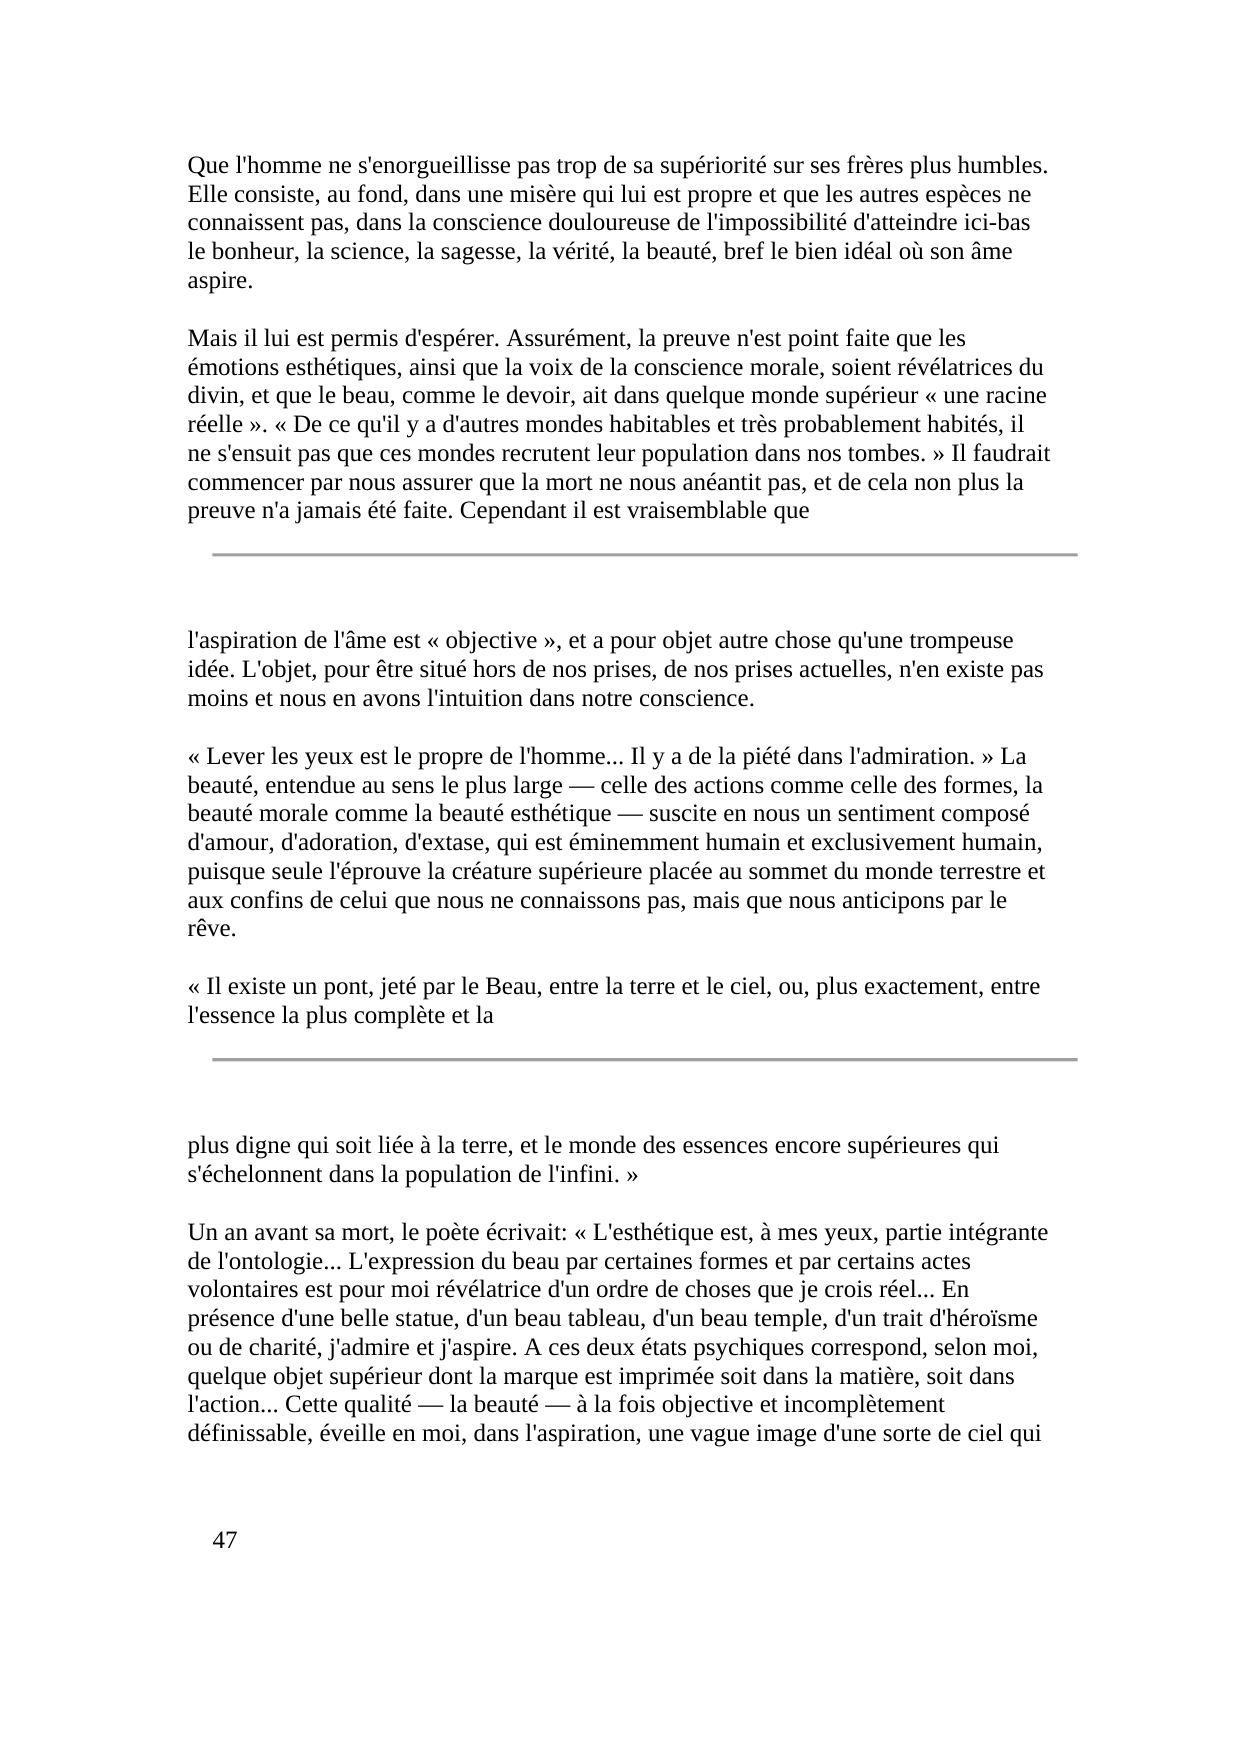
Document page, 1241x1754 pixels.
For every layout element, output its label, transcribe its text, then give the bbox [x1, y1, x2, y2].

text plus digne qui soit liée à la terre, et le monde des essences encore supérieures qui s'échelonnent dans la population de l'infini. » [187, 1130, 1053, 1188]
text l'aspiration de l'âme est « objective », et a pour objet autre chose qu'une trompeuse idée. L'objet, pour être situé hors de nos prises, de nos prises actuelles, n'en existe pas moins et nous en avons l'intuition dans notre conscience. [187, 626, 1053, 712]
text « Lever les yeux est le propre de l'homme... Il y a de la piété dans l'admiration. » La beauté, entendue au sens le plus large — celle des actions comme celle des formes, la beauté morale comme la beauté esthétique — suscite en nous un sentiment composé d'amour, d'adoration, d'extase, qui est éminemment humain et exclusivement humain, puisque seule l'éprouve la créature supérieure placée au sommet du monde terrestre et aux confins de celui que nous ne connaissons pas, mais que nous anticipons par le rêve. [187, 741, 1053, 942]
text Mais il lui est permis d'espérer. Assurément, la preuve n'est point faite que les émotions esthétiques, ainsi que la voix de la conscience morale, soient révélatrices du divin, et que le beau, comme le devoir, ait dans quelque monde supérieur « une racine réelle ». « De ce qu'il y a d'autres mondes habitables et très probablement habités, il ne s'ensuit pas que ces mondes recrutent leur population dans nos tombes. » Il faudrait commencer par nous assurer que la mort ne nous anéantit pas, et de cela non plus la preuve n'a jamais été faite. Cependant il est vraisemblable que [187, 323, 1053, 524]
text « Il existe un pont, jeté par le Beau, entre la terre et le ciel, ou, plus exactement, entre l'essence la plus complète et la [187, 971, 1053, 1029]
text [187, 1217, 1053, 1447]
text Que l'homme ne s'enorgueillisse pas trop de sa supériorité sur ses frères plus humbles. Elle consiste, au fond, dans une misère qui lui est propre et que les autres espèces ne connaissent pas, dans la conscience douloureuse de l'impossibilité d'atteindre ici-bas le bonheur, la science, la sagesse, la vérité, la beauté, bref le bien idéal où son âme aspire. [187, 150, 1053, 294]
